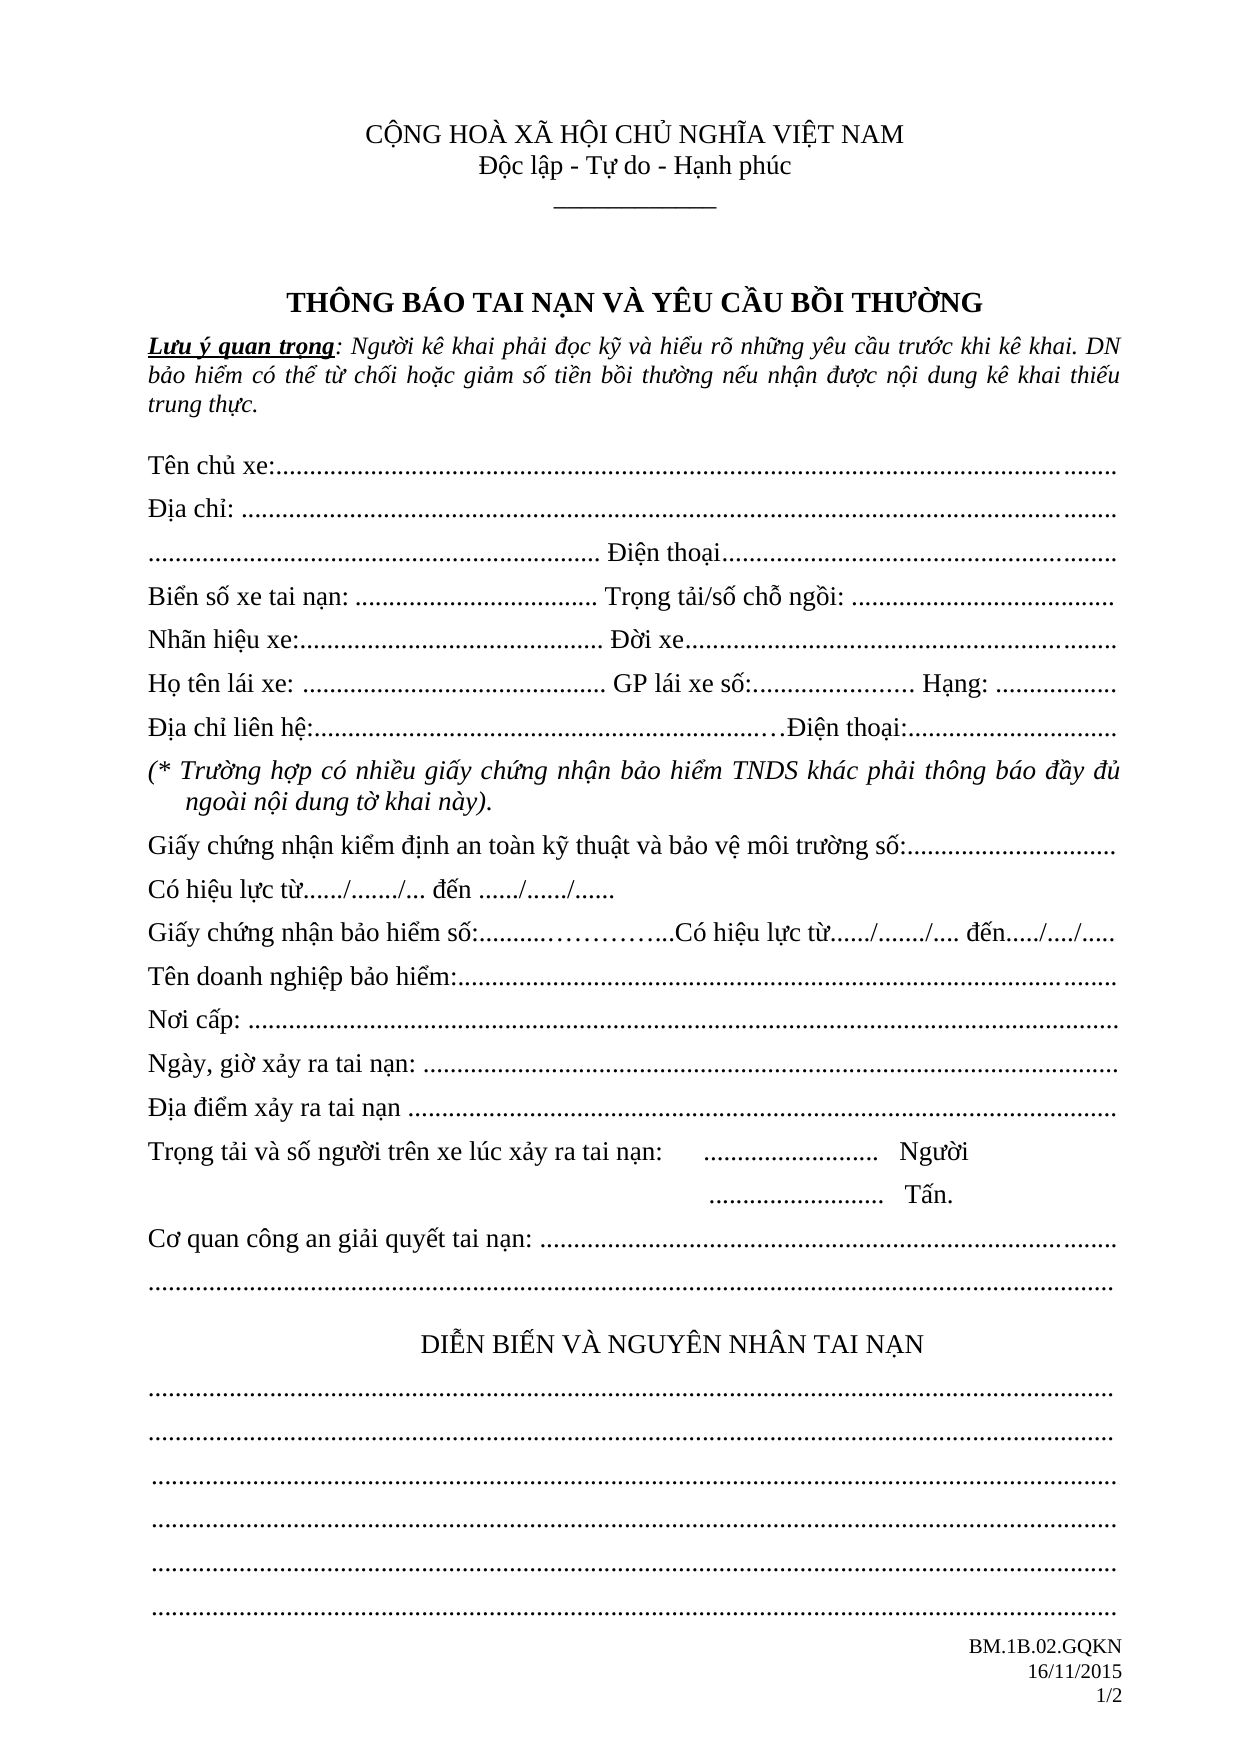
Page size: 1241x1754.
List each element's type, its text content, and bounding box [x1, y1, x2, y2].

text Địa chỉ liên hệ:..................................................................…Điện thoại:............................... [148, 711, 1122, 742]
text ............................................................................................................................................... [148, 1371, 1122, 1403]
text ............................................................................................................................................... [148, 1266, 1122, 1297]
text Tên chủ xe: ........ [148, 449, 1122, 480]
text .......................... Tấn. [148, 1178, 1122, 1209]
text Biển số xe tai nạn: .................................... Trọng tải/số chỗ ngồi: ....................................... [148, 580, 1122, 611]
text Có hiệu lực từ....../......./... đến ....../....../...... [148, 873, 1122, 904]
text Nơi cấp: ................................................................................................................................. [148, 1004, 1122, 1035]
text Giấy chứng nhận bảo hiểm số:..........…………...Có hiệu lực từ....../......./.... đến...../..../..... [148, 916, 1122, 947]
text Họ tên lái xe: ............................................. GP lái xe số:. Hạng: .................. [148, 667, 1122, 698]
text (* Trường hợp có nhiều giấy chứng nhận bảo hiểm TNDS khác phải thông báo đầy đủ ngoài nội dung tờ khai này). [148, 754, 1122, 817]
text Cơ quan công an giải quyết tai nạn: ........ [148, 1222, 1122, 1253]
text ............................................................................................................................................... [148, 1459, 1122, 1490]
text ............................................................................................................................................... [148, 1590, 1122, 1621]
text ............................................................................................................................................... [148, 1502, 1122, 1533]
text ............................................................................................................................................... [148, 1546, 1122, 1577]
text ____________ [148, 180, 1122, 212]
text Địa điểm xảy ra tai nạn ......................................................................................................... [148, 1091, 1122, 1122]
text Giấy chứng nhận kiểm định an toàn kỹ thuật và bảo vệ môi trường số:............................... [148, 829, 1122, 860]
text Tên doanh nghiệp bảo hiểm: ........ [148, 960, 1122, 991]
text Lưu ý quan trọng: Người kê khai phải đọc kỹ và hiểu rõ những yêu cầu trước khi kê khai. DN bảo hiểm có thể từ chối hoặc giảm số tiền bồi thường nếu nhận được nội dung kê khai thiếu trung thực. [148, 331, 1122, 418]
text CỘNG HOÀ XÃ HỘI CHỦ NGHĨA VIỆT NAM [148, 118, 1122, 149]
text ................................................................... Điện thoại ........ [148, 536, 1122, 567]
text Trọng tải và số người trên xe lúc xảy ra tai nạn: .......................... Người [148, 1134, 1122, 1166]
text Độc lập - Tự do - Hạnh phúc [148, 149, 1122, 180]
text Nhãn hiệu xe:............................................. Đời xe ........ [148, 623, 1122, 654]
text Ngày, giờ xảy ra tai nạn: ....................................................................................................... [148, 1047, 1122, 1078]
text ............................................................................................................................................... [148, 1415, 1122, 1446]
text DIỄN BIẾN VÀ NGUYÊN NHÂN TAI NẠN [148, 1328, 1122, 1359]
text THÔNG BÁO TAI NẠN VÀ YÊU CẦU BỒI THƯỜNG [148, 285, 1122, 319]
text Địa chỉ: ........ [148, 492, 1122, 523]
